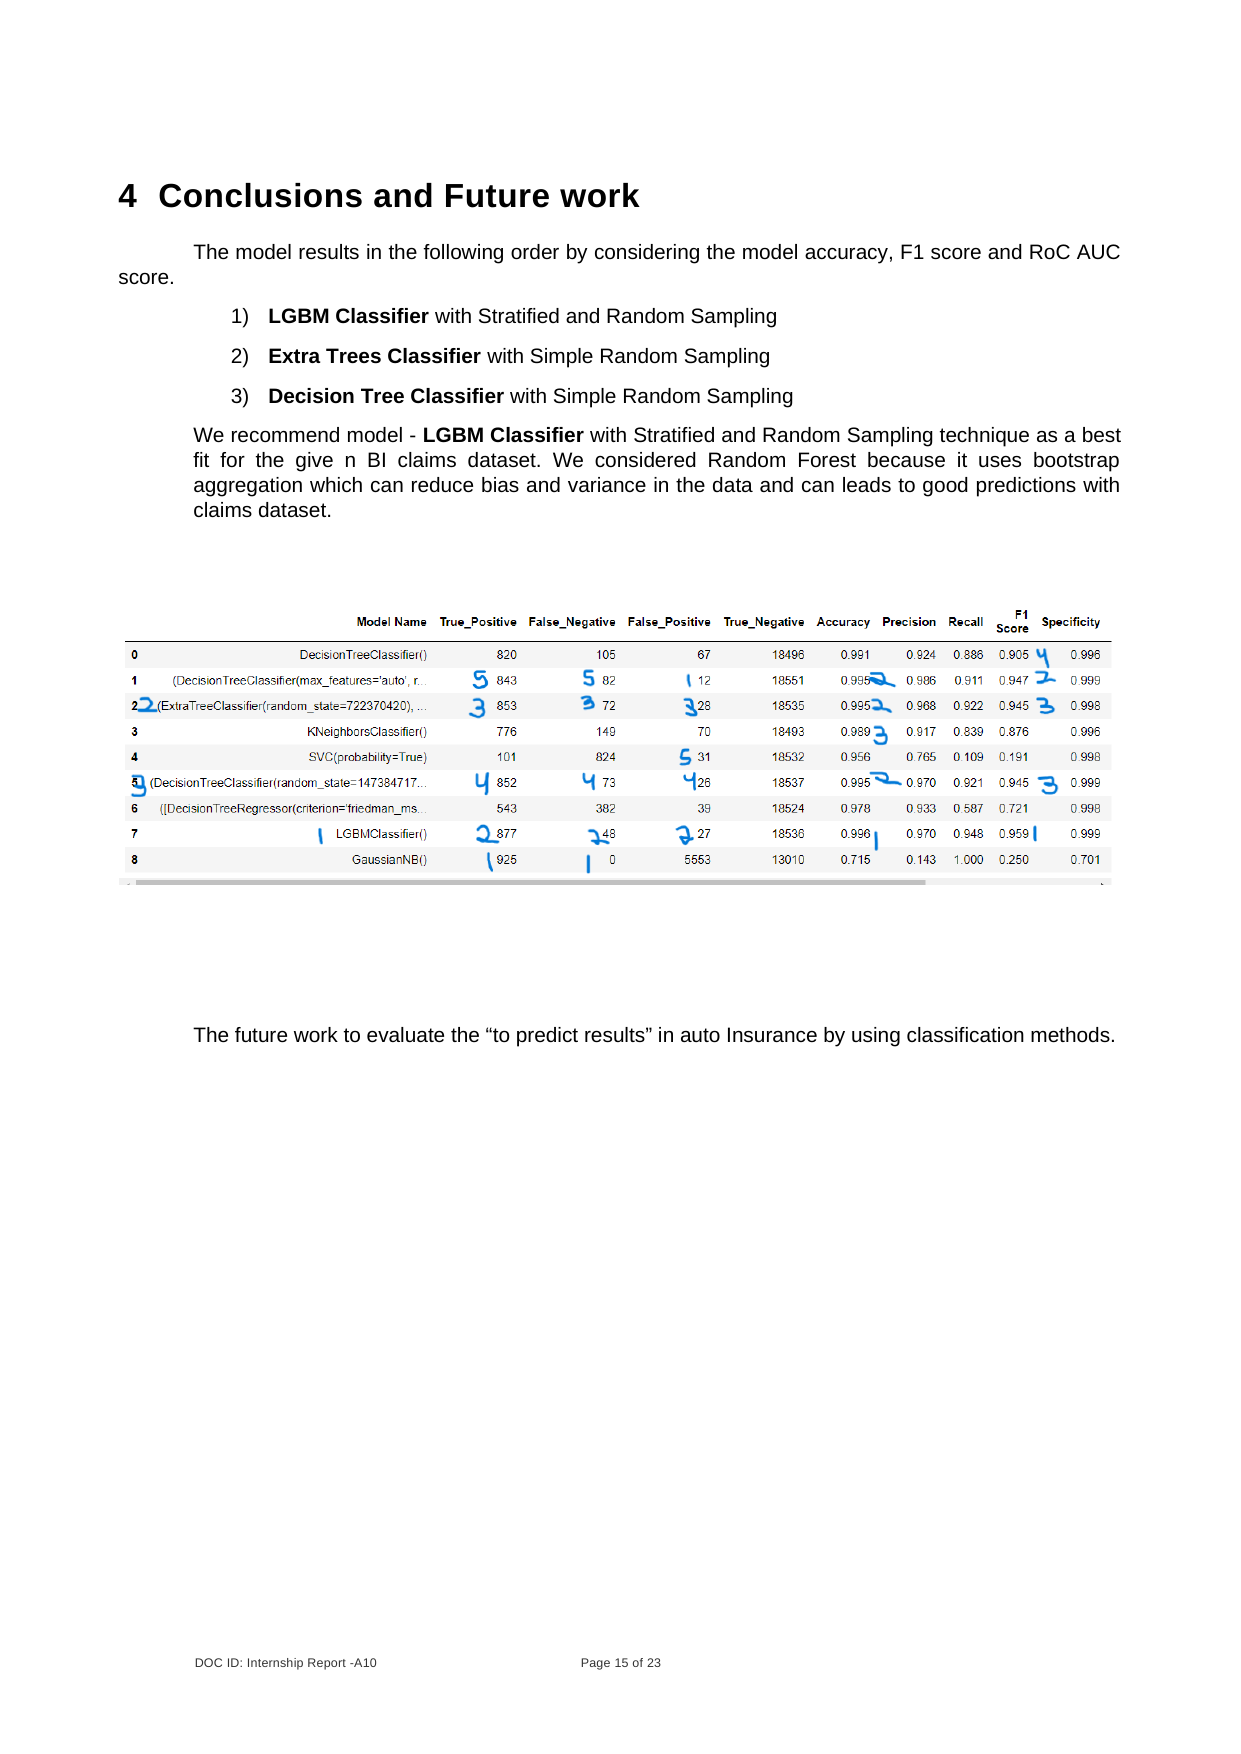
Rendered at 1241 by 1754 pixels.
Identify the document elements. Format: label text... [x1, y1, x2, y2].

list Extra Trees Classifier with Simple Random Sampling [231, 343, 1122, 368]
list The future work to evaluate the “to predict results” in auto Insurance by using classification methods. [193, 1021, 1122, 1046]
picture [118, 597, 1123, 885]
subtitle Conclusions and Future work [118, 171, 1122, 215]
list Decision Tree Classifier with Simple Random Sampling [231, 382, 1122, 407]
text The model results in the following order by considering the model accuracy, F1 score and RoC AUC score. [118, 239, 1122, 289]
text We recommend model - LGBM Classifier with Stratified and Random Sampling technique as a best fit for the give n BI claims dataset. We considered Random Forest because it uses bootstrap aggregation which can reduce bias and variance in the data and can leads to good predictions with claims dataset. [193, 422, 1122, 522]
list LGBM Classifier with Stratified and Random Sampling [231, 303, 1122, 328]
